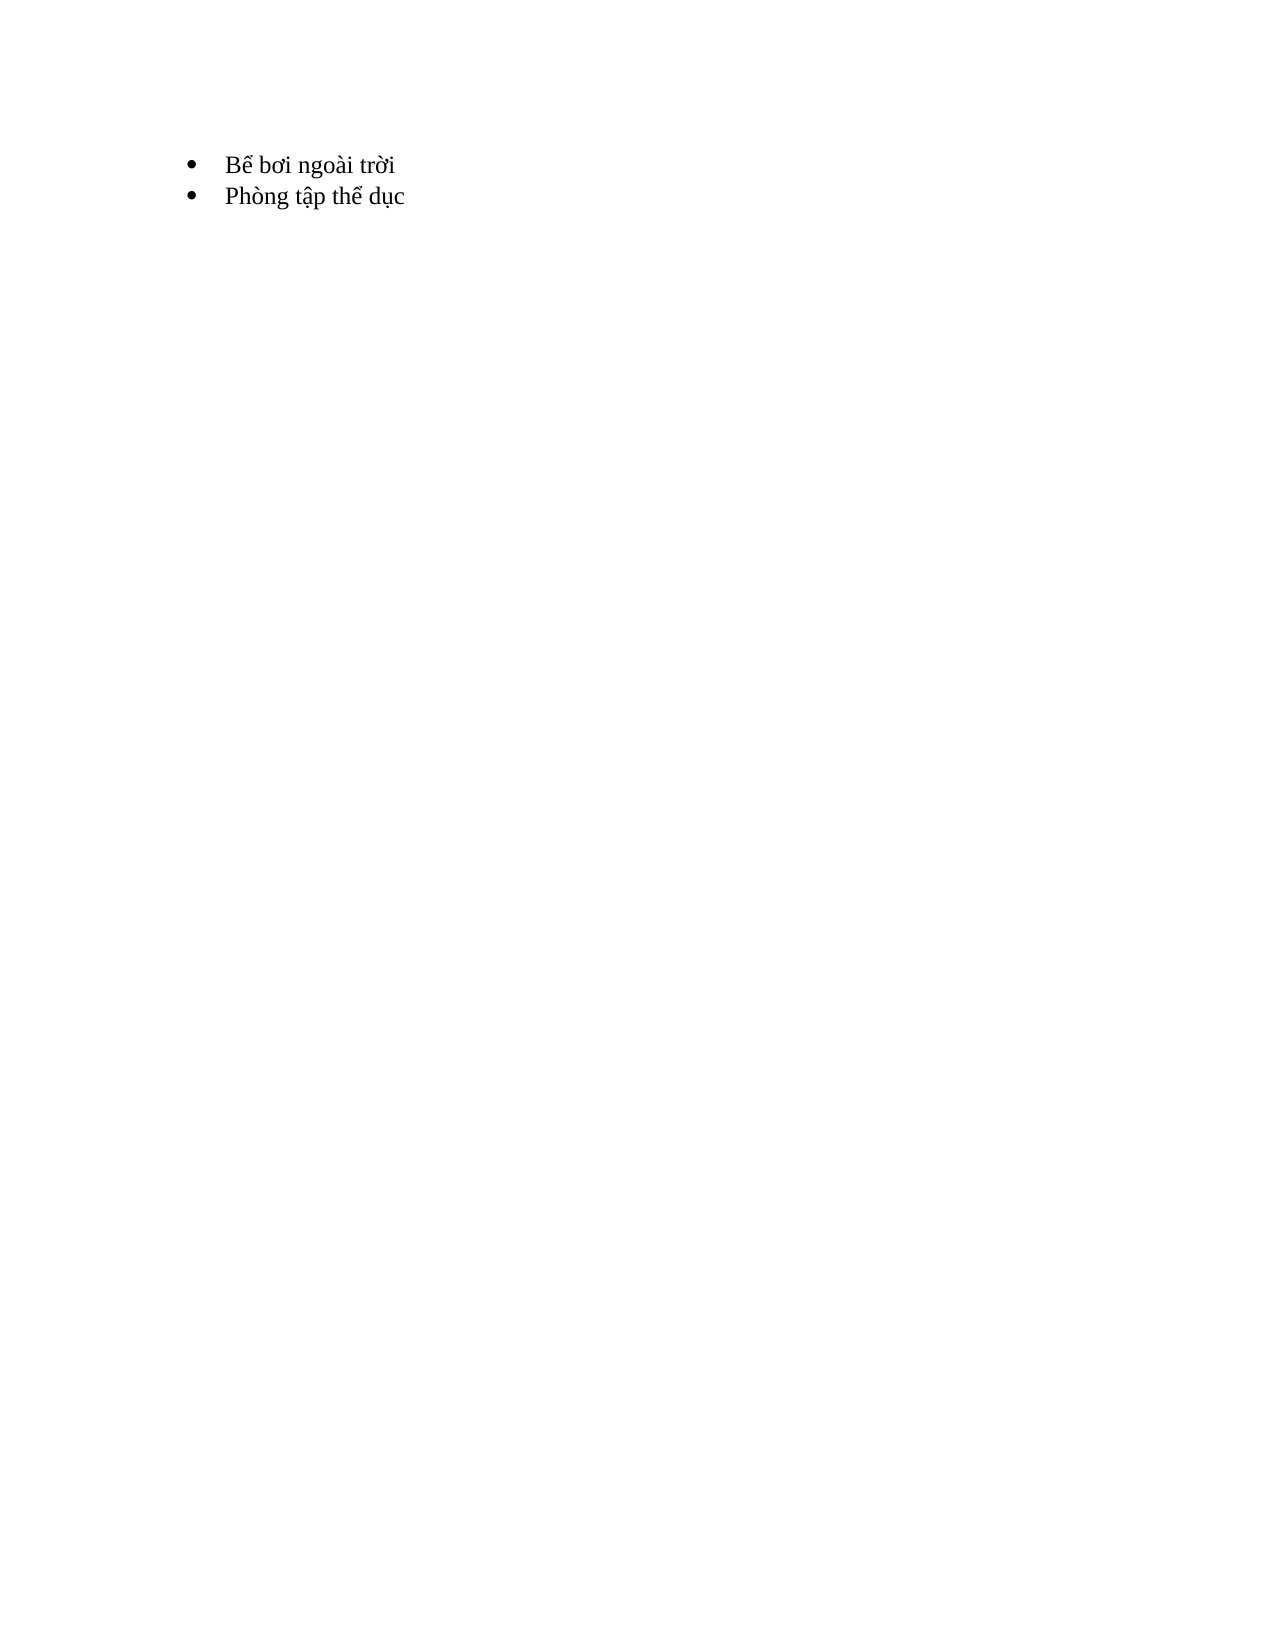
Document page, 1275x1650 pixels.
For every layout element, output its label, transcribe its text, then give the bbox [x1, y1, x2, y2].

list Phòng tập thể dục [187, 181, 1125, 210]
list Bể bơi ngoài trời [187, 150, 1125, 179]
